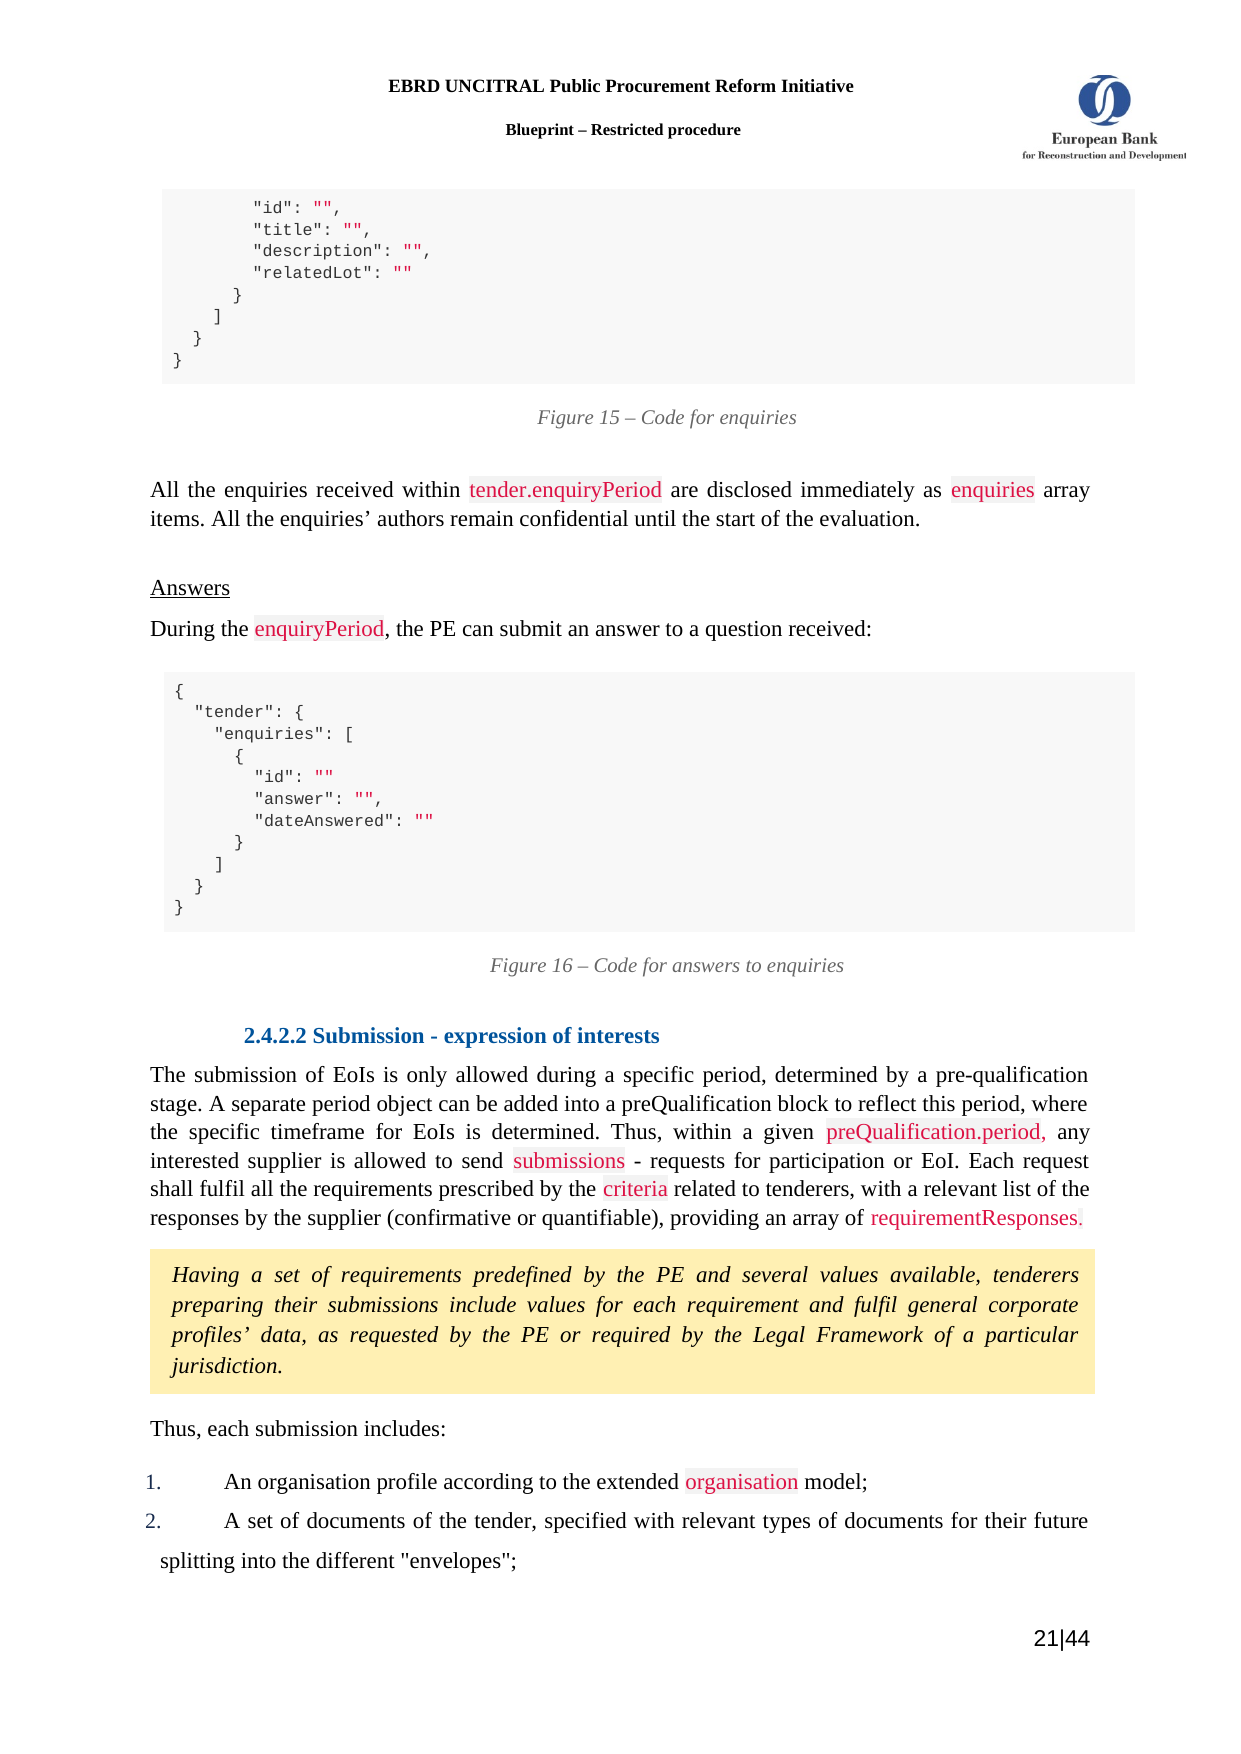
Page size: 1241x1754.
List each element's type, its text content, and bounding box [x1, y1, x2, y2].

table_header { "tender": { "enquiries": [ { "id": "", "title": "", "description": "", "relatedLot": "" } ] } } [162, 189, 1135, 384]
text Thus, each submission includes: [150, 1415, 1090, 1442]
subtitle 2.4.2.2 Submission - expression of interests [244, 1022, 1090, 1048]
list An organisation profile according to the extended organisation model; [145, 1468, 685, 1494]
text All the enquiries received within tender.enquiryPeriod are disclosed immediately as enquiries array items. All the enquiries’ authors remain confidential until the start of the evaluation. [150, 476, 1090, 531]
text Answers [150, 574, 1090, 600]
list A set of documents of the tender, specified with relevant types of documents for their future splitting into the different "envelopes"; [145, 1507, 1090, 1573]
table_header Having a set of requirements predefined by the PE and several values available, tenderers preparing their submissions include values for each requirement and fulfil general corporate profiles’ data, as requested by the PE or required by the Legal Framework of a particular jurisdiction. [150, 1249, 1095, 1394]
text Figure 15 – Code for enquiries [244, 405, 1090, 429]
list An organisation profile according to the extended organisation model; [798, 1468, 1090, 1494]
text Figure 16 – Code for answers to enquiries [244, 953, 1090, 977]
picture [1022, 75, 1187, 161]
text The submission of EoIs is only allowed during a specific period, determined by a pre-qualification stage. A separate period object can be added into a preQualification block to reflect this period, where the specific timeframe for EoIs is determined. Thus, within a given preQualification.period, any interested supplier is allowed to send submissions - requests for participation or EoI. Each request shall fulfil all the requirements prescribed by the criteria related to tenderers, with a relevant list of the responses by the supplier (confirmative or quantifiable), providing an array of requirementResponses. [150, 1061, 1090, 1230]
text During the enquiryPeriod, the PE can submit an answer to a question received: [384, 615, 1090, 641]
table_header { "tender": { "enquiries": [ { "id": "" "answer": "", "dateAnswered": "" } ] } } [164, 672, 1135, 932]
